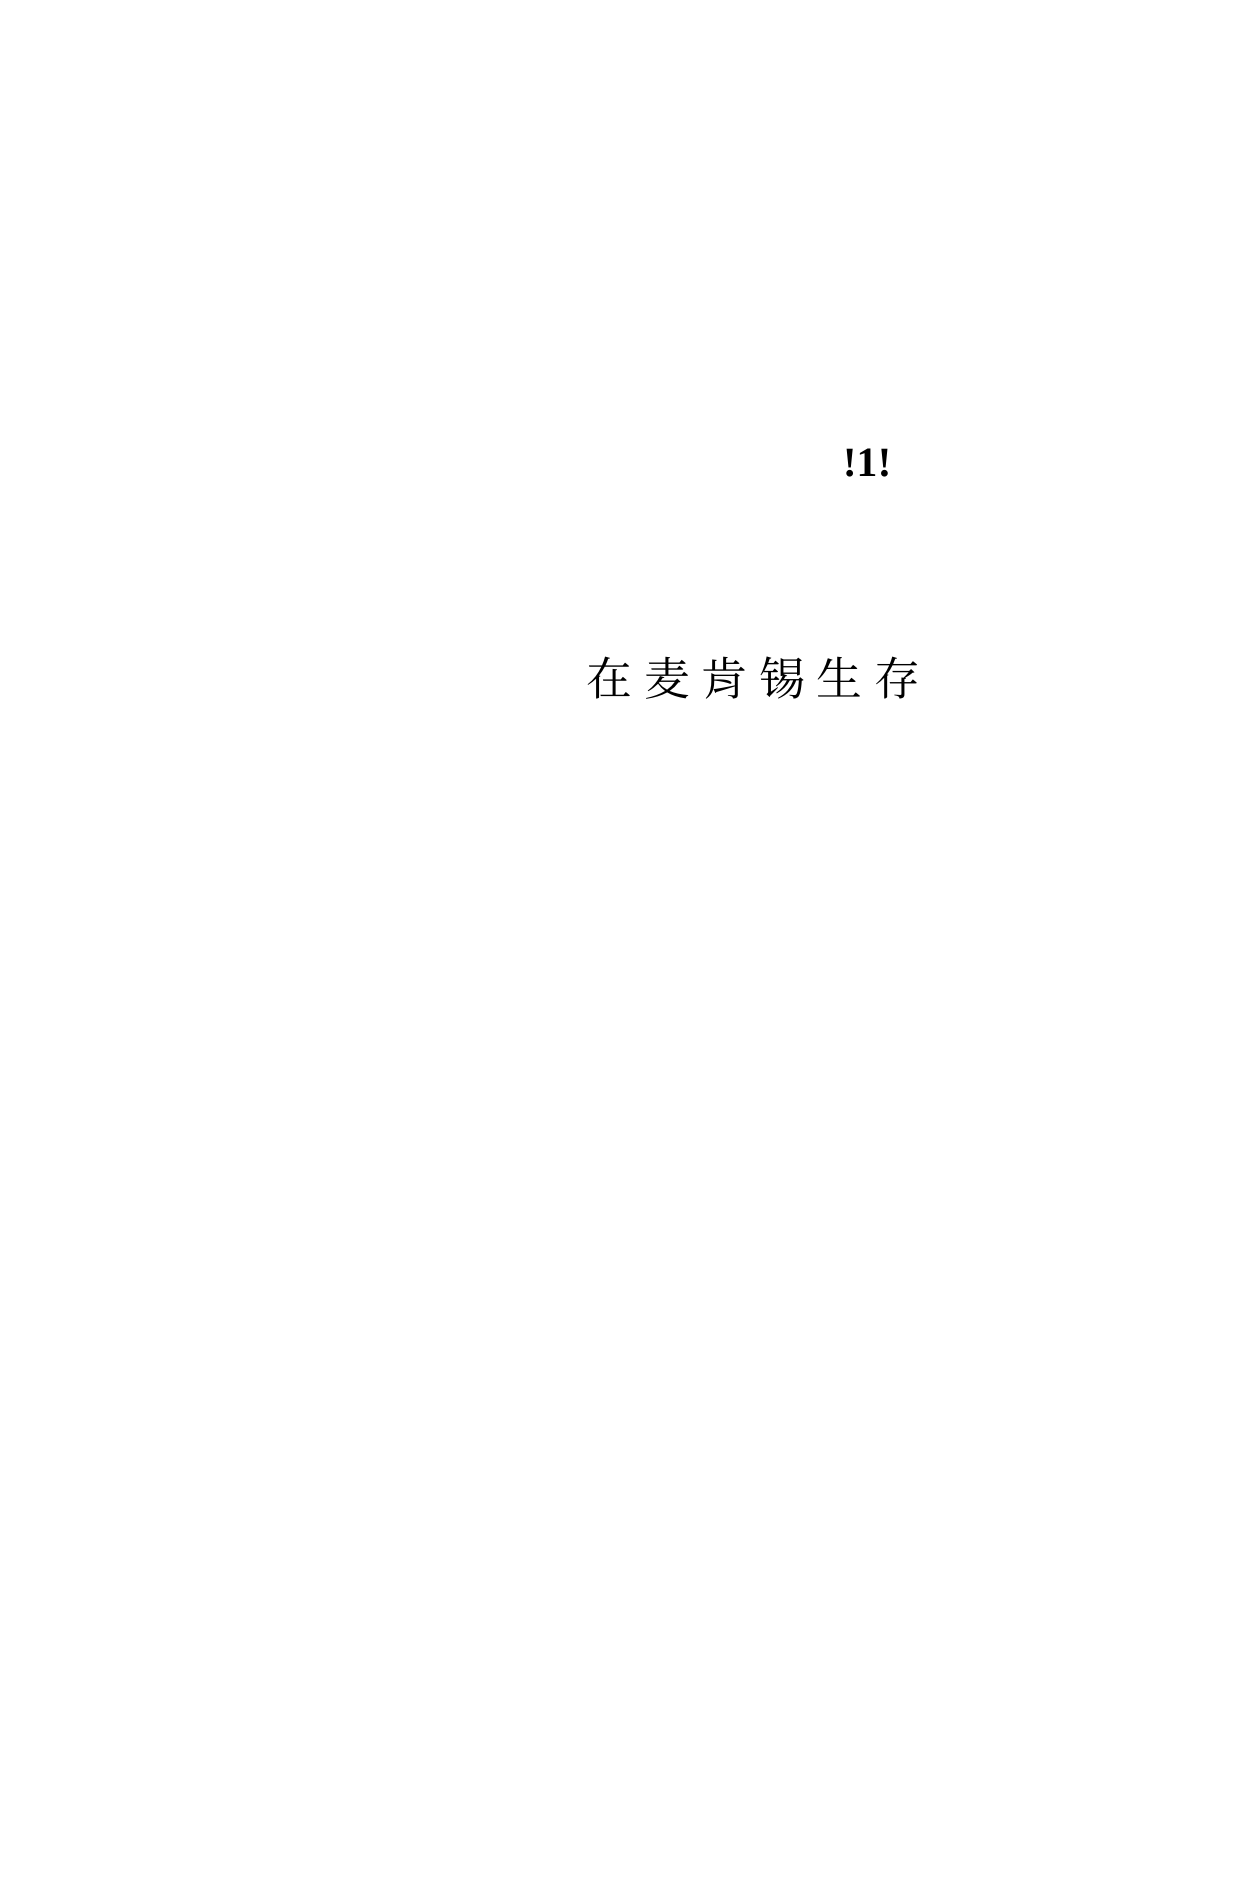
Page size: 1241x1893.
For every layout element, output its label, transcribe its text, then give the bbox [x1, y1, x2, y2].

text 在 麦 肯 锡 生 存 [584, 629, 1006, 711]
